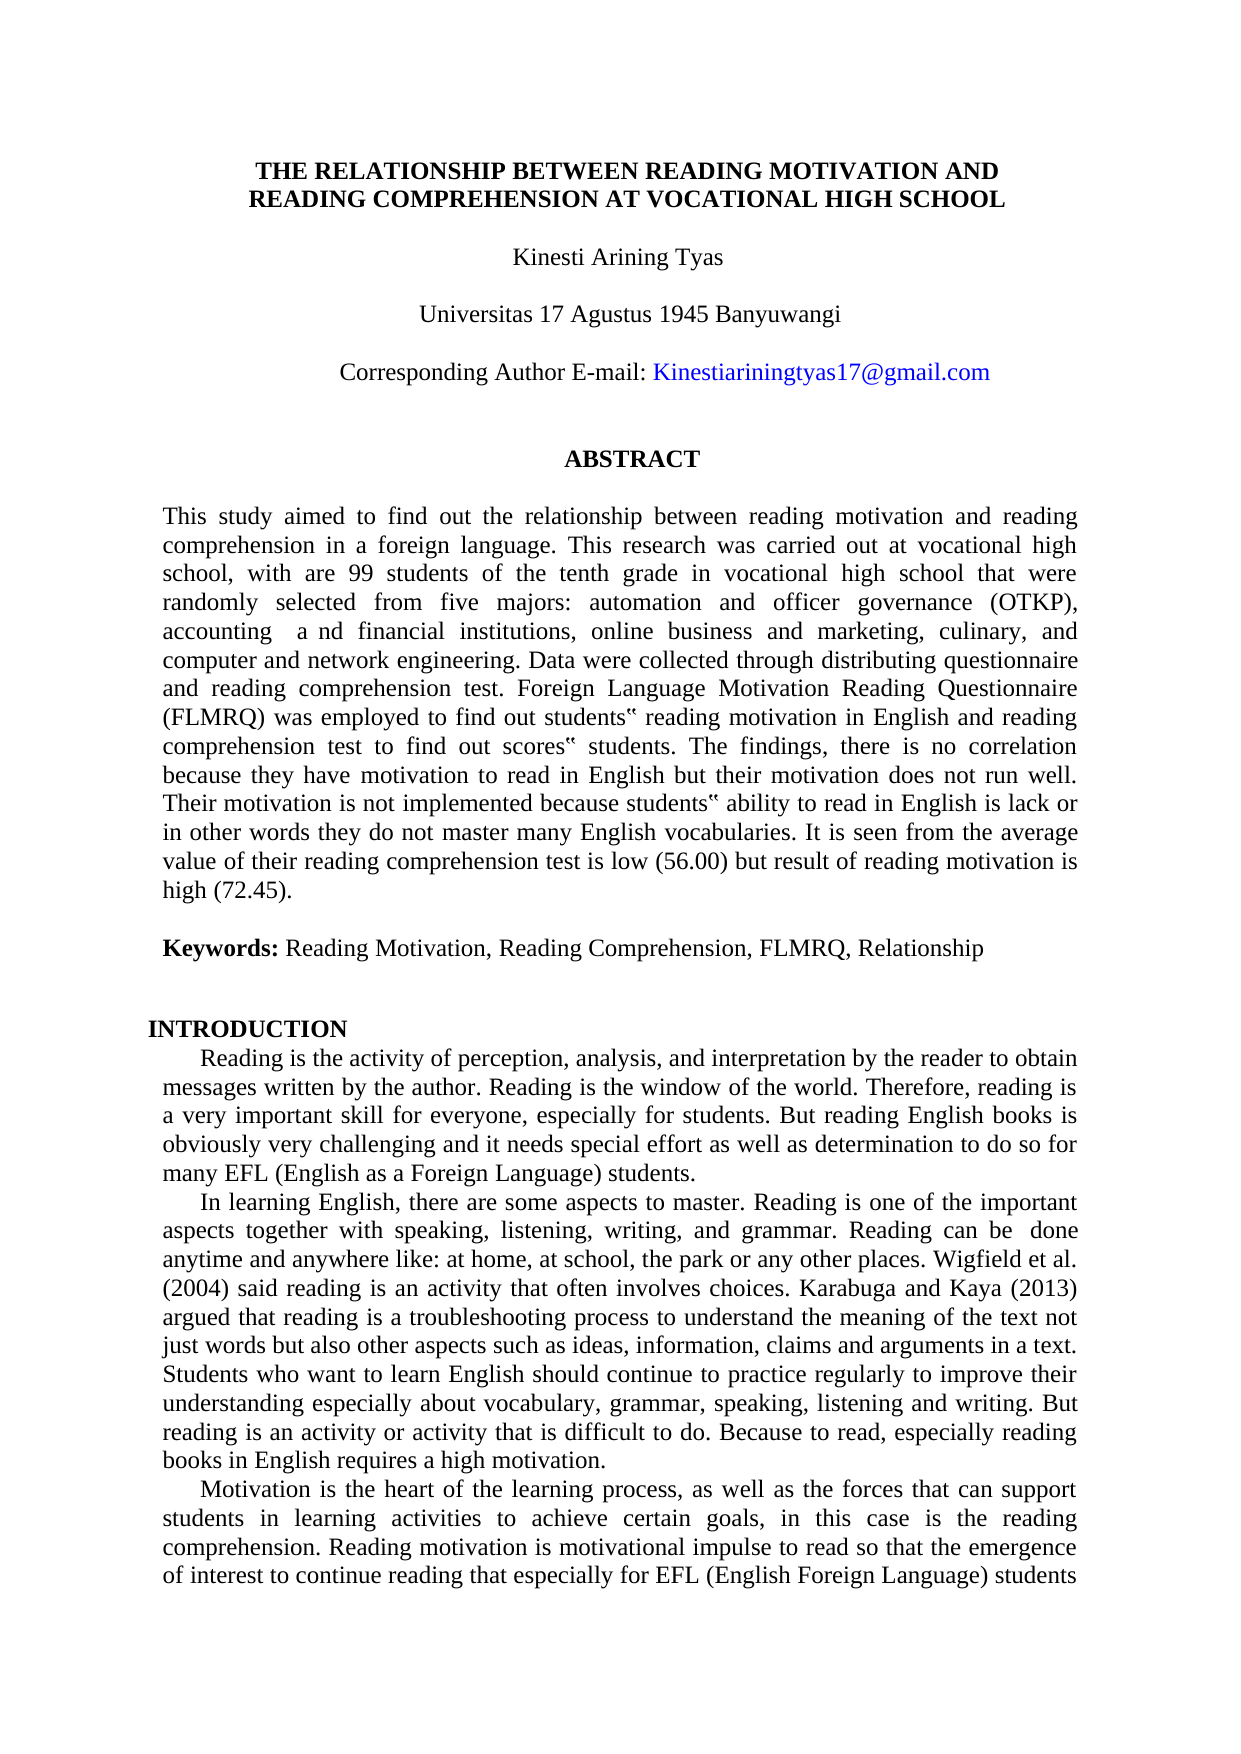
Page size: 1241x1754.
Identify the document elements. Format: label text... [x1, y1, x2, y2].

subtitle ABSTRACT [172, 444, 1092, 473]
text This study aimed to find out the relationship between reading motivation and reading comprehension in a foreign language. This research was carried out at vocational high school, with are 99 students of the tenth grade in vocational high school that were randomly selected from five majors: automation and officer governance (OTKP), accounting a nd financial institutions, online business and marketing, culinary, and computer and network engineering. Data were collected through distributing questionnaire and reading comprehension test. Foreign Language Motivation Reading Questionnaire (FLMRQ) was employed to find out students‟ reading motivation in English and reading comprehension test to find out scores‟ students. The findings, there is no correlation because they have motivation to read in English but their motivation does not run well. Their motivation is not implemented because students‟ ability to read in English is lack or in other words they do not master many English vocabularies. It is seen from the average value of their reading comprehension test is low (56.00) but result of reading motivation is high (72.45). [162, 501, 1078, 903]
text In learning English, there are some aspects to master. Reading is one of the important aspects together with speaking, listening, writing, and grammar. Reading can be done anytime and anywhere like: at home, at school, the park or any other places. Wigfield et al. (2004) said reading is an activity that often involves choices. Karabuga and Kaya (2013) argued that reading is a troubleshooting process to understand the meaning of the text not just words but also other aspects such as ideas, information, claims and arguments in a text. Students who want to learn English should continue to practice regularly to improve their understanding especially about vocabulary, grammar, speaking, listening and writing. But reading is an activity or activity that is difficult to do. Because to read, especially reading books in English requires a high motivation. [162, 1187, 1078, 1474]
text Reading is the activity of perception, analysis, and interpretation by the reader to obtain messages written by the author. Reading is the window of the world. Therefore, reading is a very important skill for everyone, especially for students. But reading English books is obviously very challenging and it needs special effort as well as determination to do so for many EFL (English as a Foreign Language) students. [162, 1043, 1078, 1187]
text Corresponding Author E-mail: Kinestiariningtyas17@gmail.com [251, 357, 1082, 385]
text Universitas 17 Agustus 1945 Banyuwangi [266, 299, 994, 328]
text INTRODUCTION [148, 1014, 1092, 1043]
text Kinesti Arining Tyas [470, 242, 770, 270]
subtitle Keywords: Reading Motivation, Reading Comprehension, FLMRQ, Relationship [162, 933, 1092, 962]
subtitle THE RELATIONSHIP BETWEEN READING MOTIVATION AND READING COMPREHENSION AT VOCATIONAL HIGH SCHOOL [236, 156, 1018, 213]
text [162, 1474, 1078, 1589]
